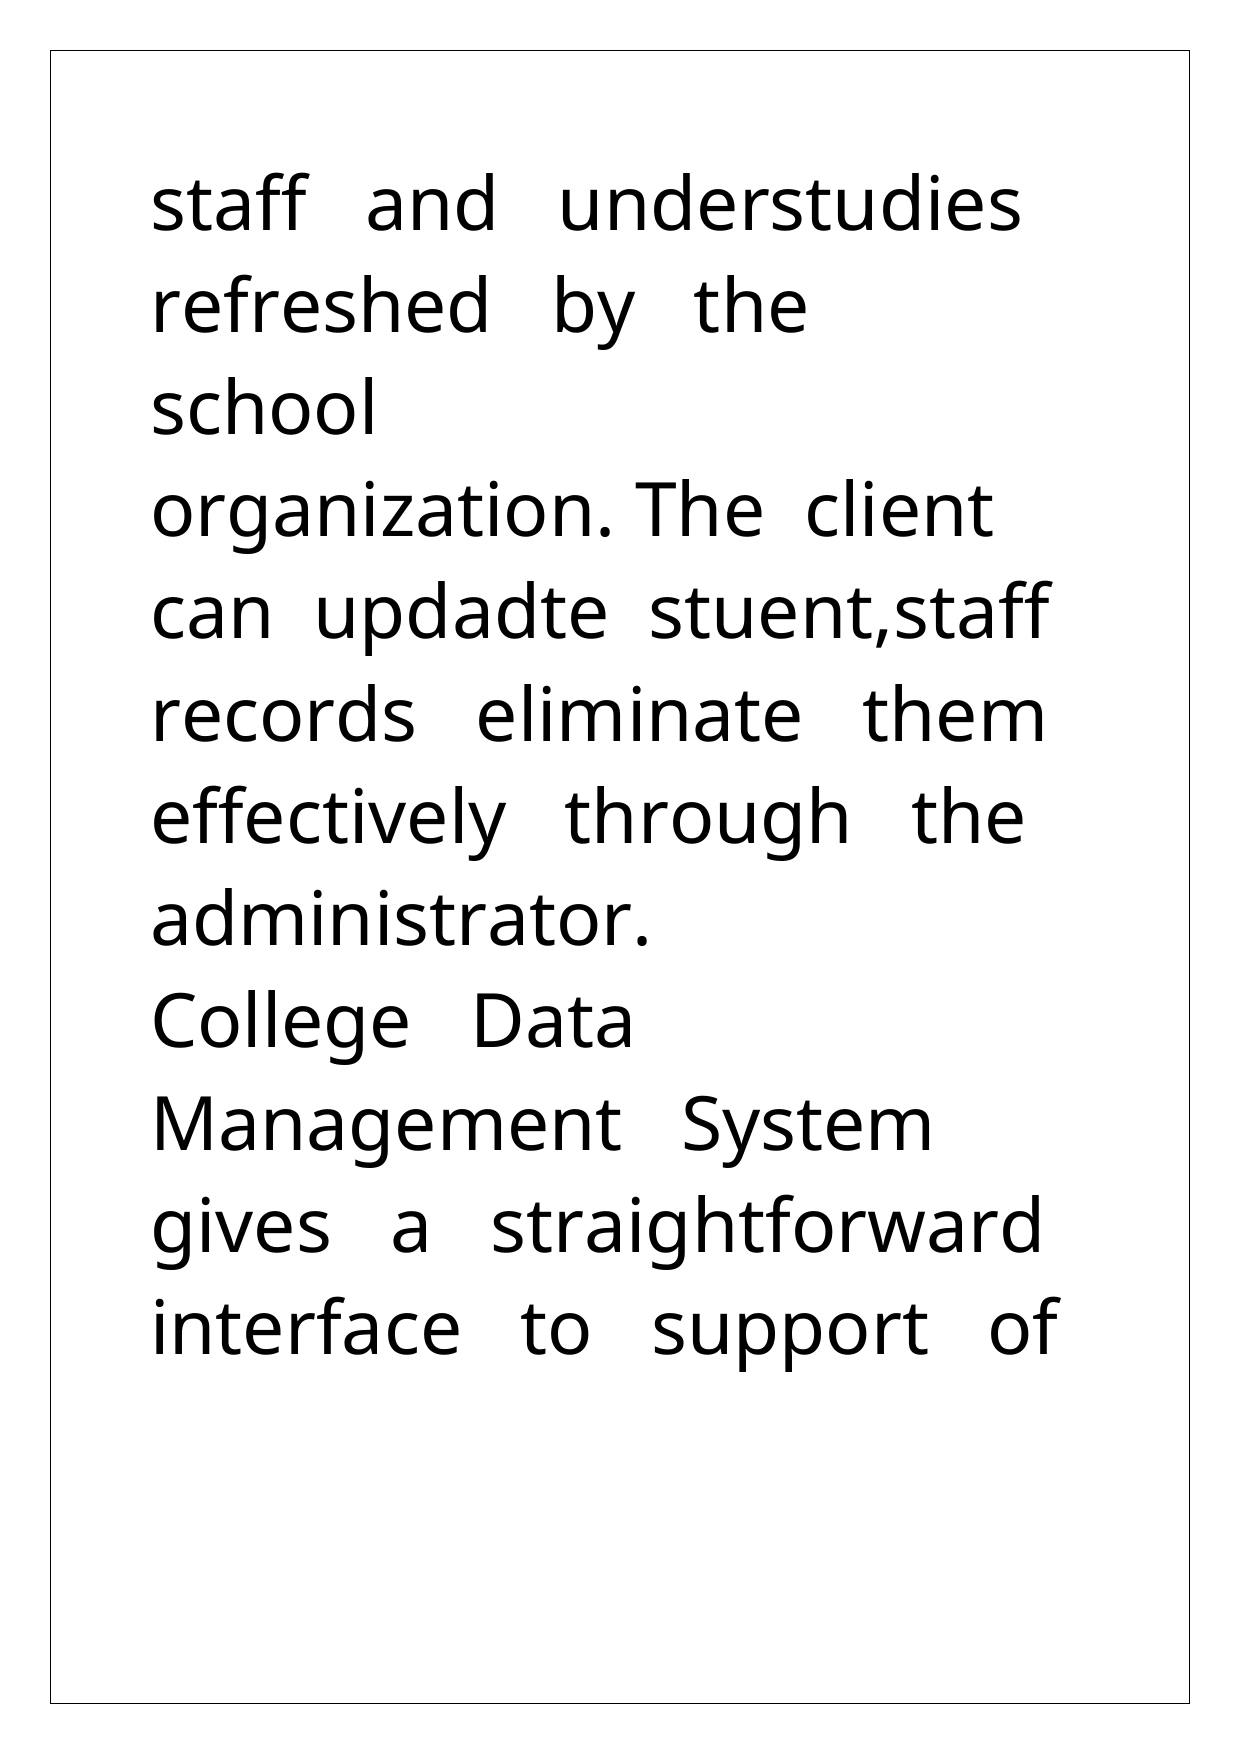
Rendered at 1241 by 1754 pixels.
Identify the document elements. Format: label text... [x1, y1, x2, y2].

text records eliminate them effectively through the [150, 661, 1090, 865]
text gives a straightforward interface to support of [150, 1172, 1090, 1376]
text staff and understudies refreshed by the school [150, 150, 1090, 457]
text organization. The client can updadte stuent,staff [150, 457, 1090, 661]
text administrator. [150, 865, 1090, 967]
text College Data Management System [150, 967, 1090, 1172]
